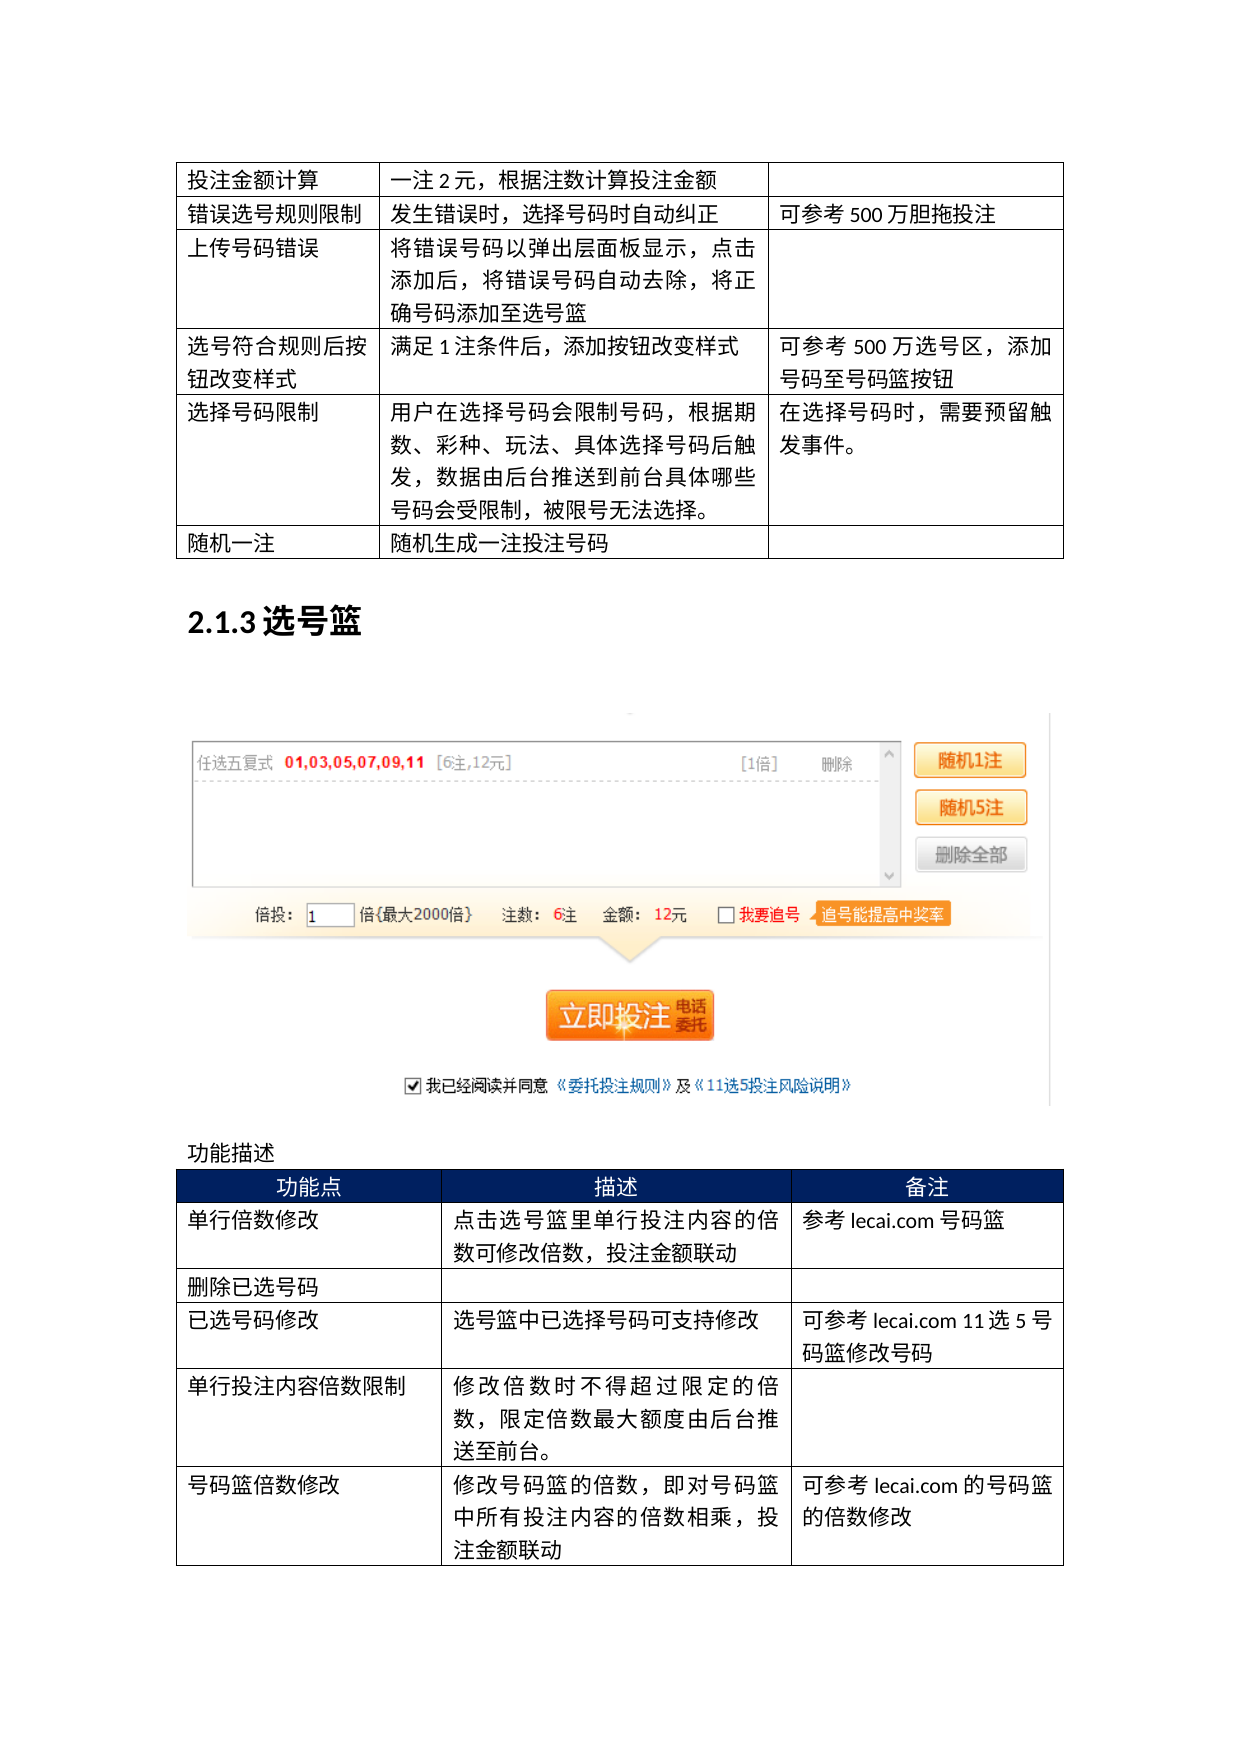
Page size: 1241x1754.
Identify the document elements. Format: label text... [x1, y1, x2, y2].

table_cell 随机一注 [177, 526, 379, 558]
table_cell 错误选号规则限制 [177, 197, 379, 229]
table_cell 随机生成一注投注号码 [380, 526, 768, 558]
table_cell [769, 526, 1063, 558]
table_cell 上传号码错误 [177, 230, 379, 328]
picture [187, 713, 1053, 1106]
table_cell [792, 1369, 1063, 1466]
table_cell 参考lecai.com 号码篮 [792, 1203, 1063, 1268]
table_cell 选号符合规则后按钮改变样式 [177, 329, 379, 394]
table_cell 删除已选号码 [177, 1269, 441, 1302]
table_cell 点击选号篮里单行投注内容的倍数可修改倍数，投注金额联动 [442, 1203, 791, 1268]
table_cell 可参考lecai.com的号码篮的倍数修改 [792, 1467, 1063, 1565]
table_cell 用户在选择号码会限制号码，根据期数、彩种、玩法、具体选择号码后触发，数据由后台推送到前台具体哪些号码会受限制，被限号无法选择。 [380, 395, 768, 525]
table_cell 在选择号码时，需要预留触发事件。 [769, 395, 1063, 525]
table_cell 发生错误时，选择号码时自动纠正 [380, 197, 768, 229]
table_cell 修改倍数时不得超过限定的倍数，限定倍数最大额度由后台推送至前台。 [442, 1369, 791, 1466]
table_cell 可参考500万胆拖投注 [769, 197, 1063, 229]
table_header 描述 [442, 1170, 791, 1202]
table_cell 选号篮中已选择号码可支持修改 [442, 1303, 791, 1368]
subtitle 2.1.3选号篮 [187, 586, 1053, 651]
table_header 功能点 [177, 1170, 441, 1202]
table_cell 选择号码限制 [177, 395, 379, 525]
table_cell 可参考500万选号区，添加号码至号码篮按钮 [769, 329, 1063, 394]
table_cell [792, 1269, 1063, 1302]
table_cell 投注金额计算 [177, 163, 379, 196]
table_cell 单行投注内容倍数限制 [177, 1369, 441, 1466]
table_cell 一注2元，根据注数计算投注金额 [380, 163, 768, 196]
table_cell 单行倍数修改 [177, 1203, 441, 1268]
table_cell 将错误号码以弹出层面板显示，点击添加后，将错误号码自动去除，将正确号码添加至选号篮 [380, 230, 768, 328]
table_cell [442, 1269, 791, 1302]
table_cell 号码篮倍数修改 [177, 1467, 441, 1565]
table_cell 已选号码修改 [177, 1303, 441, 1368]
table_cell [769, 230, 1063, 328]
table_header 备注 [792, 1170, 1063, 1202]
table_cell 满足1注条件后，添加按钮改变样式 [380, 329, 768, 394]
table_cell [769, 163, 1063, 196]
table_cell 修改号码篮的倍数，即对号码篮中所有投注内容的倍数相乘，投注金额联动 [442, 1467, 791, 1565]
text 功能描述 [187, 1136, 1053, 1168]
table_cell 可参考lecai.com 11选5号码篮修改号码 [792, 1303, 1063, 1368]
